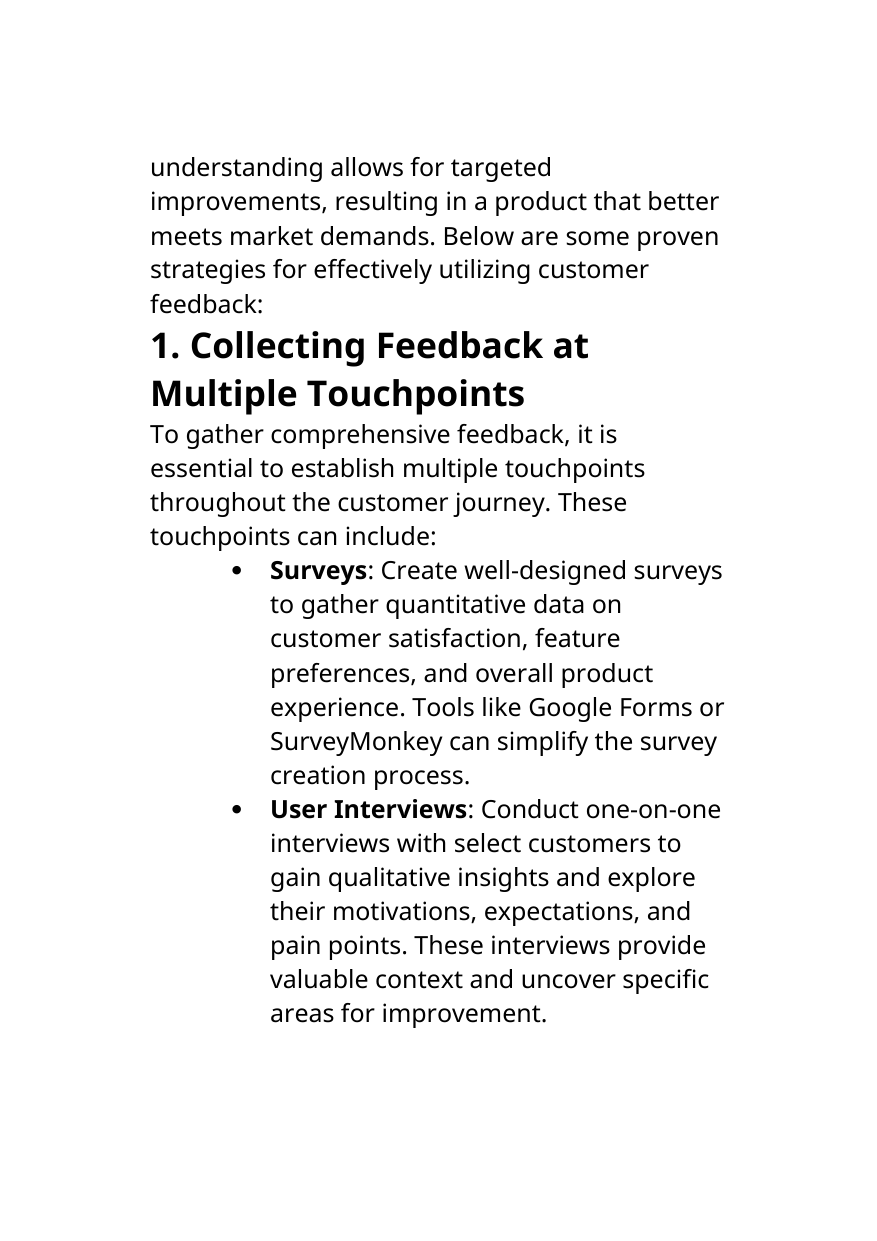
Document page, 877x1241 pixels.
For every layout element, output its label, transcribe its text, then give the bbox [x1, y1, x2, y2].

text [150, 150, 727, 320]
text To gather comprehensive feedback, it is essential to establish multiple touchpoints throughout the customer journey. These touchpoints can include: [150, 417, 727, 553]
list Surveys: Create well-designed surveys to gather quantitative data on customer satisfaction, feature preferences, and overall product experience. Tools like Google Forms or SurveyMonkey can simplify the survey creation process. [232, 553, 727, 791]
subtitle 1. Collecting Feedback at Multiple Touchpoints [150, 320, 727, 417]
list User Interviews: Conduct one-on-one interviews with select customers to gain qualitative insights and explore their motivations, expectations, and pain points. These interviews provide valuable context and uncover specific areas for improvement. [232, 791, 727, 1030]
